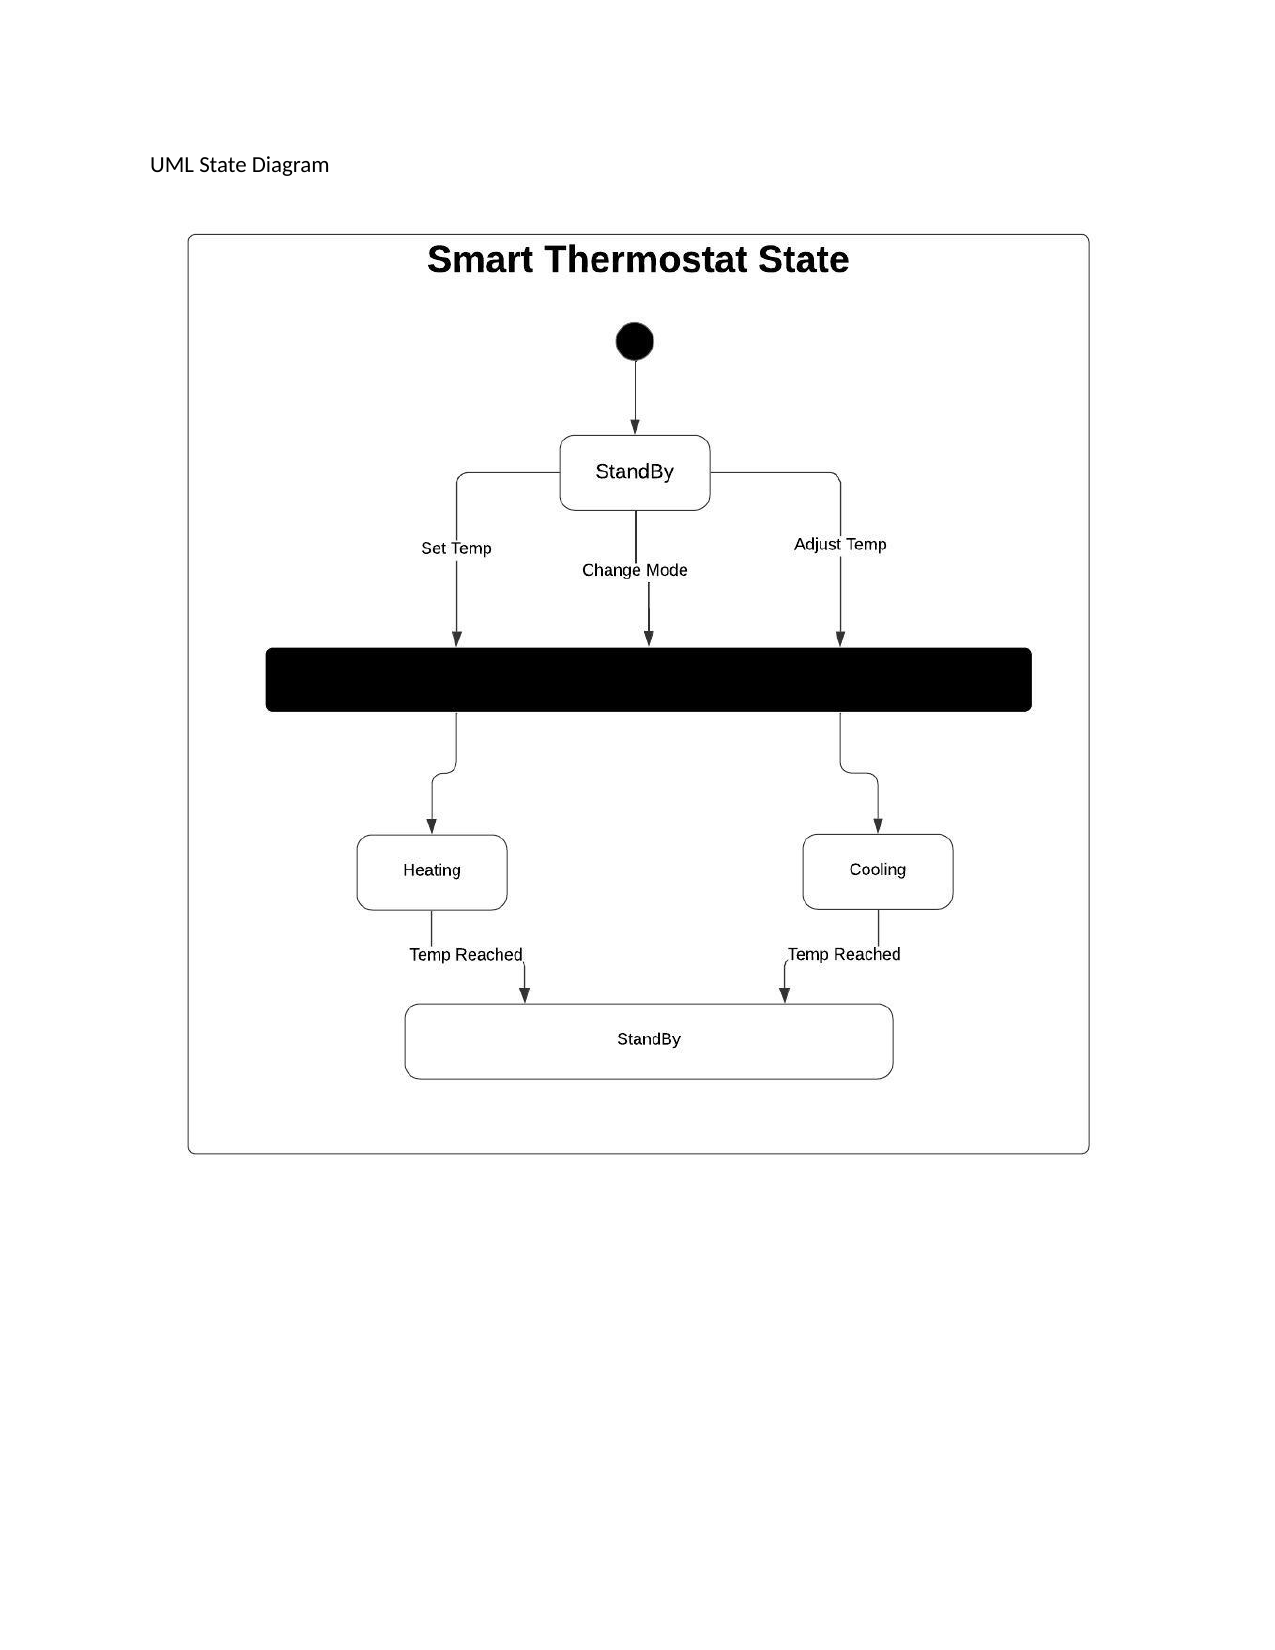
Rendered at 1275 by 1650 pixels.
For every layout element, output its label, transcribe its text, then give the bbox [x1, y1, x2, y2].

picture [150, 196, 1125, 1191]
text UML State Diagram [150, 150, 1125, 178]
